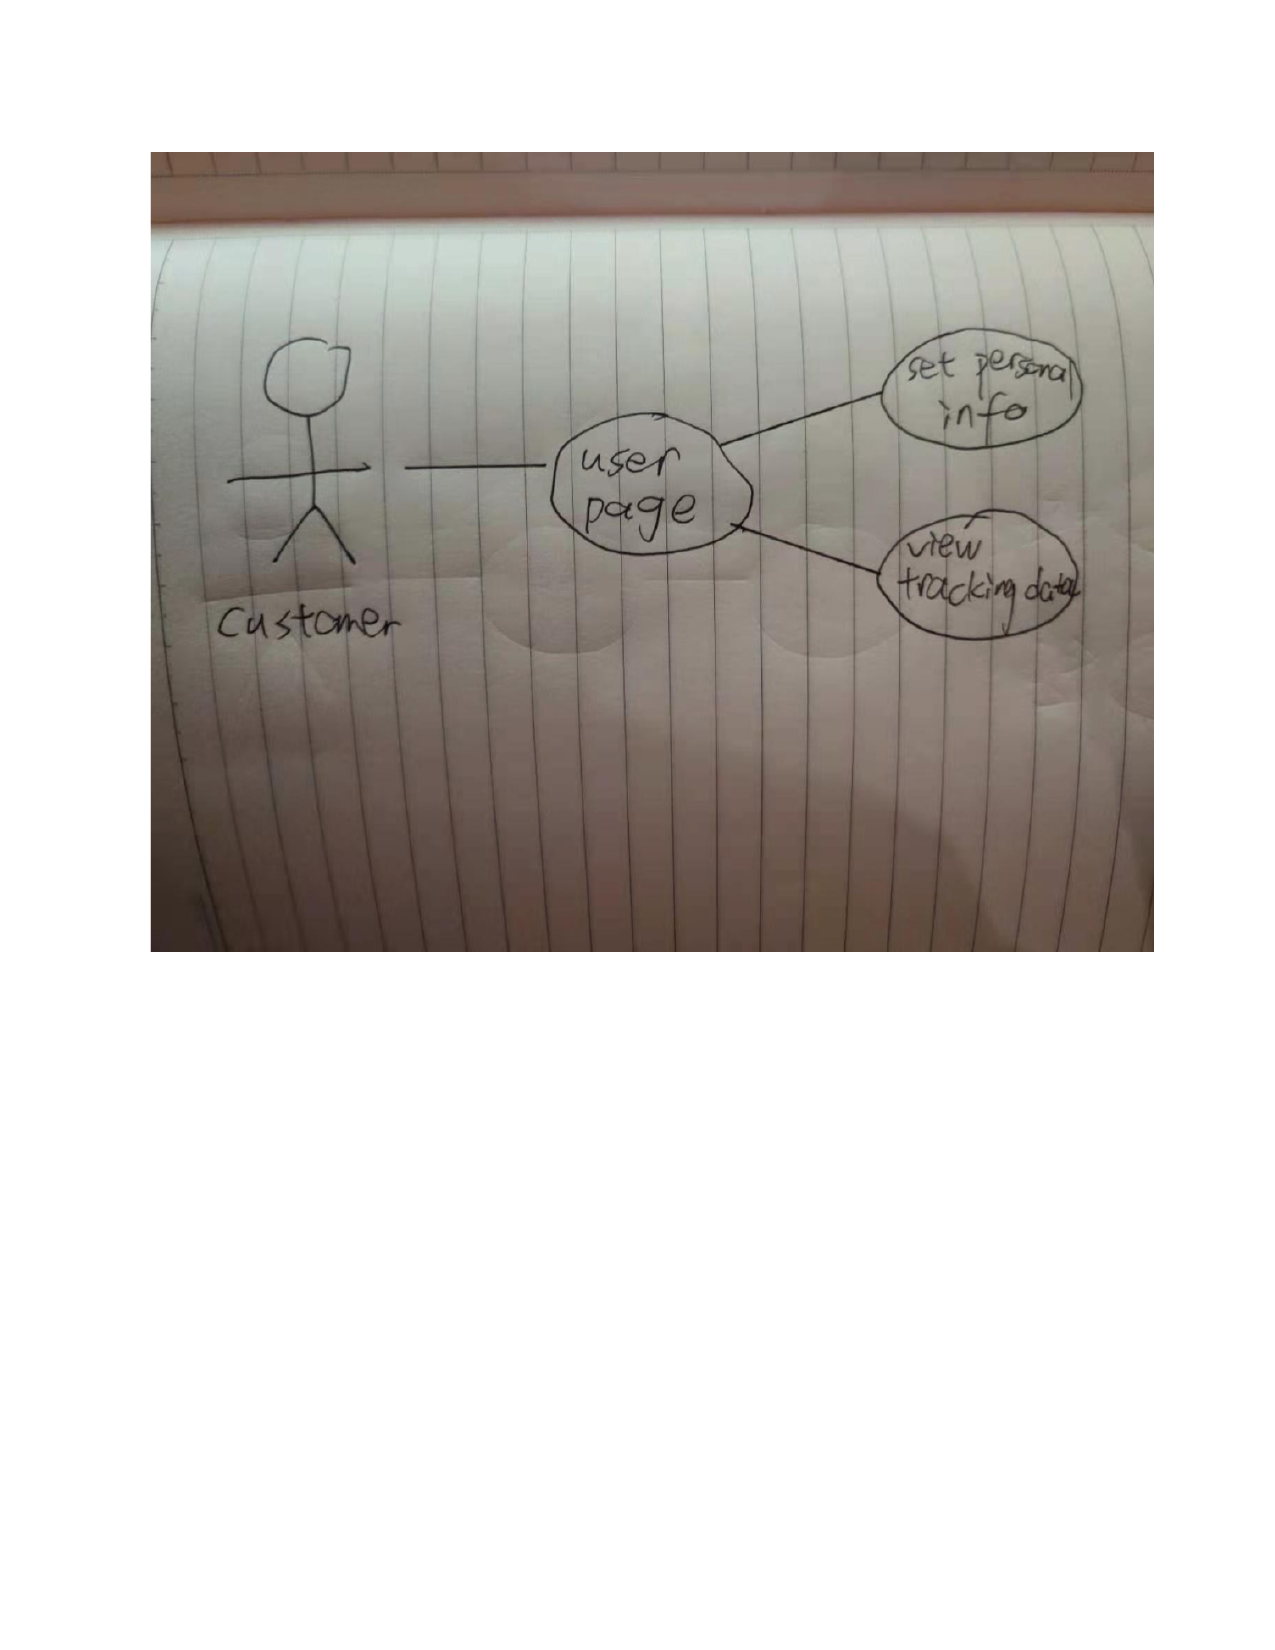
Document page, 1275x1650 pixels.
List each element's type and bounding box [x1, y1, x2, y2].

picture [151, 152, 1154, 952]
